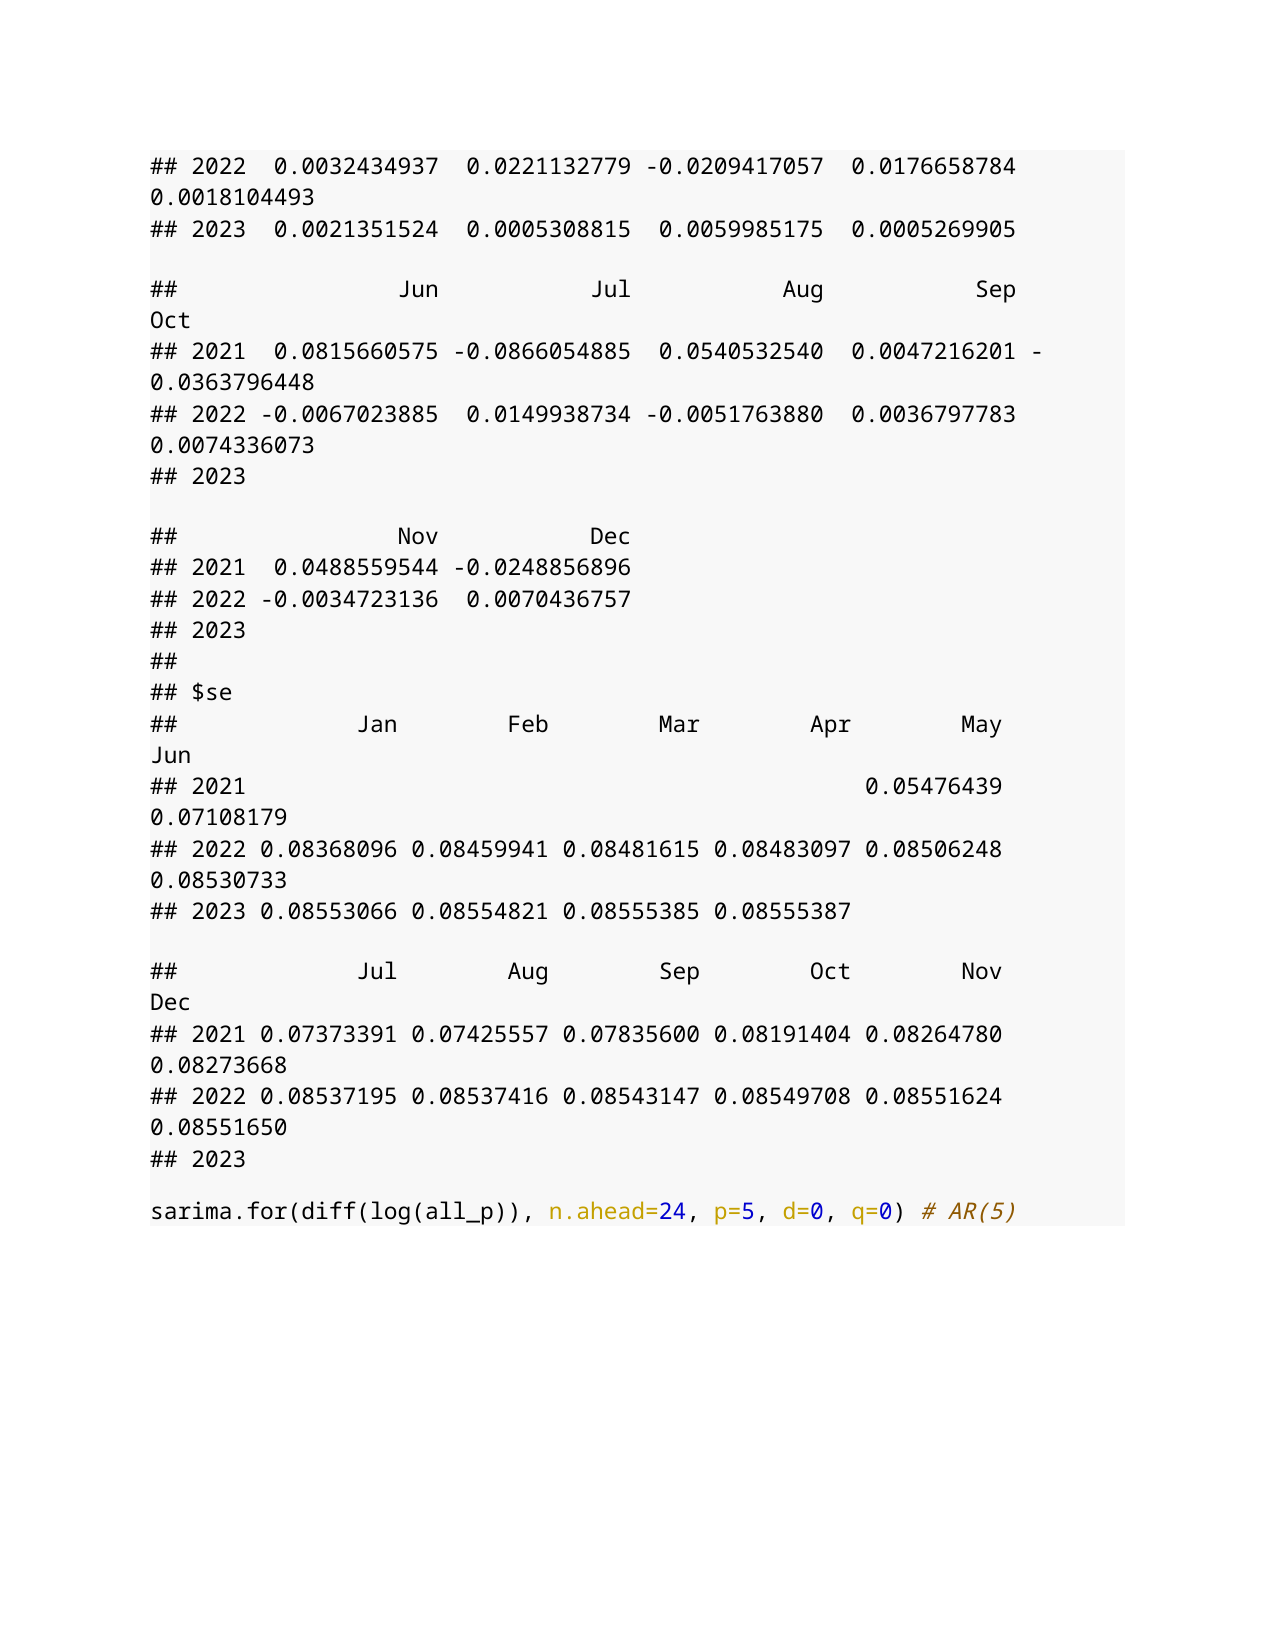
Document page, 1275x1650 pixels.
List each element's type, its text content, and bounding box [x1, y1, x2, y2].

text sarima.for(diff(log(all_p)), n.ahead=24, p=5, d=0, q=0) # AR(5) [150, 1194, 1125, 1226]
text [150, 150, 1125, 1174]
